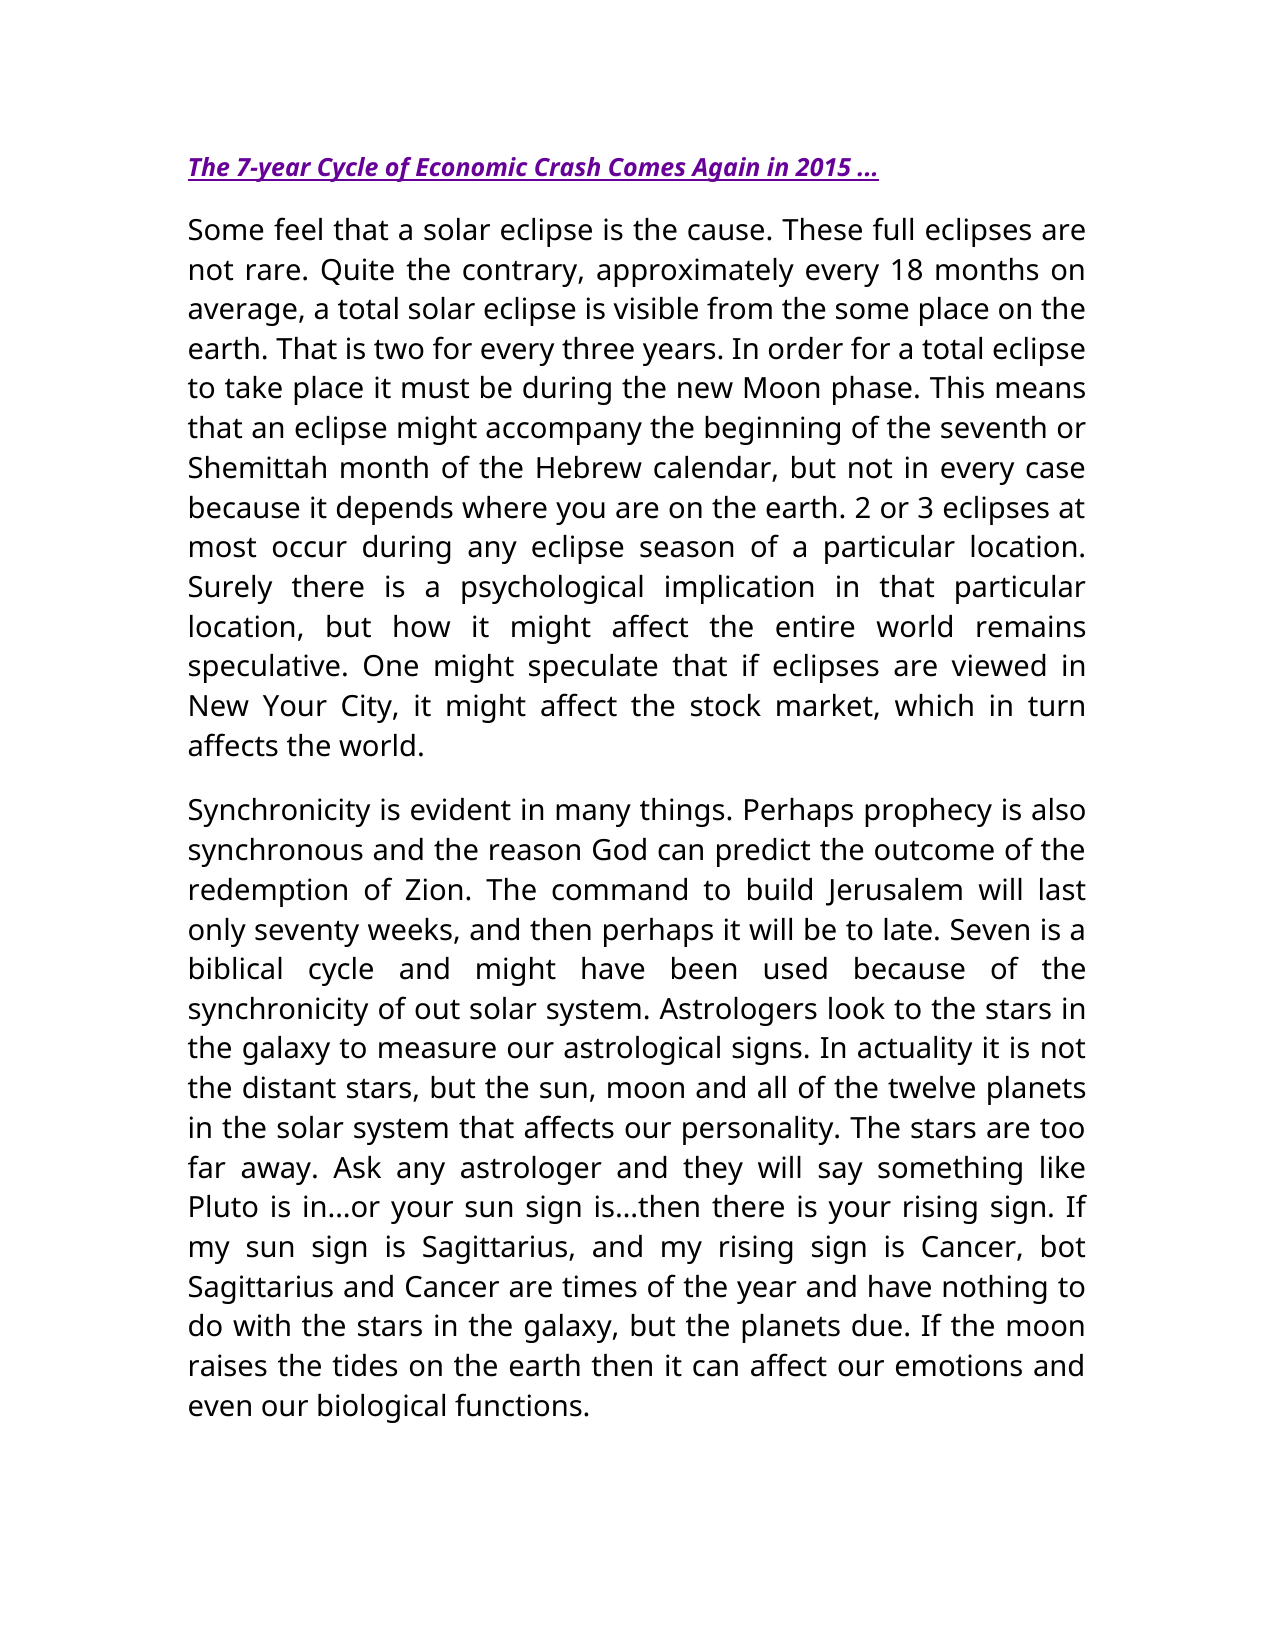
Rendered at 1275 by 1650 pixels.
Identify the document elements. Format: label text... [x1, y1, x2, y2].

list Synchronicity is evident in many things. Perhaps prophecy is also synchronous and the reason God can predict the outcome of the redemption of Zion. The command to build Jerusalem will last only seventy weeks, and then perhaps it will be to late. Seven is a biblical cycle and might have been used because of the synchronicity of out solar system. Astrologers look to the stars in the galaxy to measure our astrological signs. In actuality it is not the distant stars, but the sun, moon and all of the twelve planets in the solar system that affects our personality. The stars are too far away. Ask any astrologer and they will say something like Pluto is in…or your sun sign is…then there is your rising sign. If my sun sign is Sagittarius, and my rising sign is Cancer, bot Sagittarius and Cancer are times of the year and have nothing to do with the stars in the galaxy, but the planets due. If the moon raises the tides on the earth then it can affect our emotions and even our biological functions. [187, 790, 1087, 1425]
list The 7-year Cycle of Economic Crash Comes Again in 2015 ... [187, 150, 937, 184]
list Some feel that a solar eclipse is the cause. These full eclipses are not rare. Quite the contrary, approximately every 18 months on average, a total solar eclipse is visible from the some place on the earth. That is two for every three years. In order for a total eclipse to take place it must be during the new Moon phase. This means that an eclipse might accompany the beginning of the seventh or Shemittah month of the Hebrew calendar, but not in every case because it depends where you are on the earth. 2 or 3 eclipses at most occur during any eclipse season of a particular location. Surely there is a psychological implication in that particular location, but how it might affect the entire world remains speculative. One might speculate that if eclipses are viewed in New Your City, it might affect the stock market, which in turn affects the world. [187, 209, 1087, 765]
